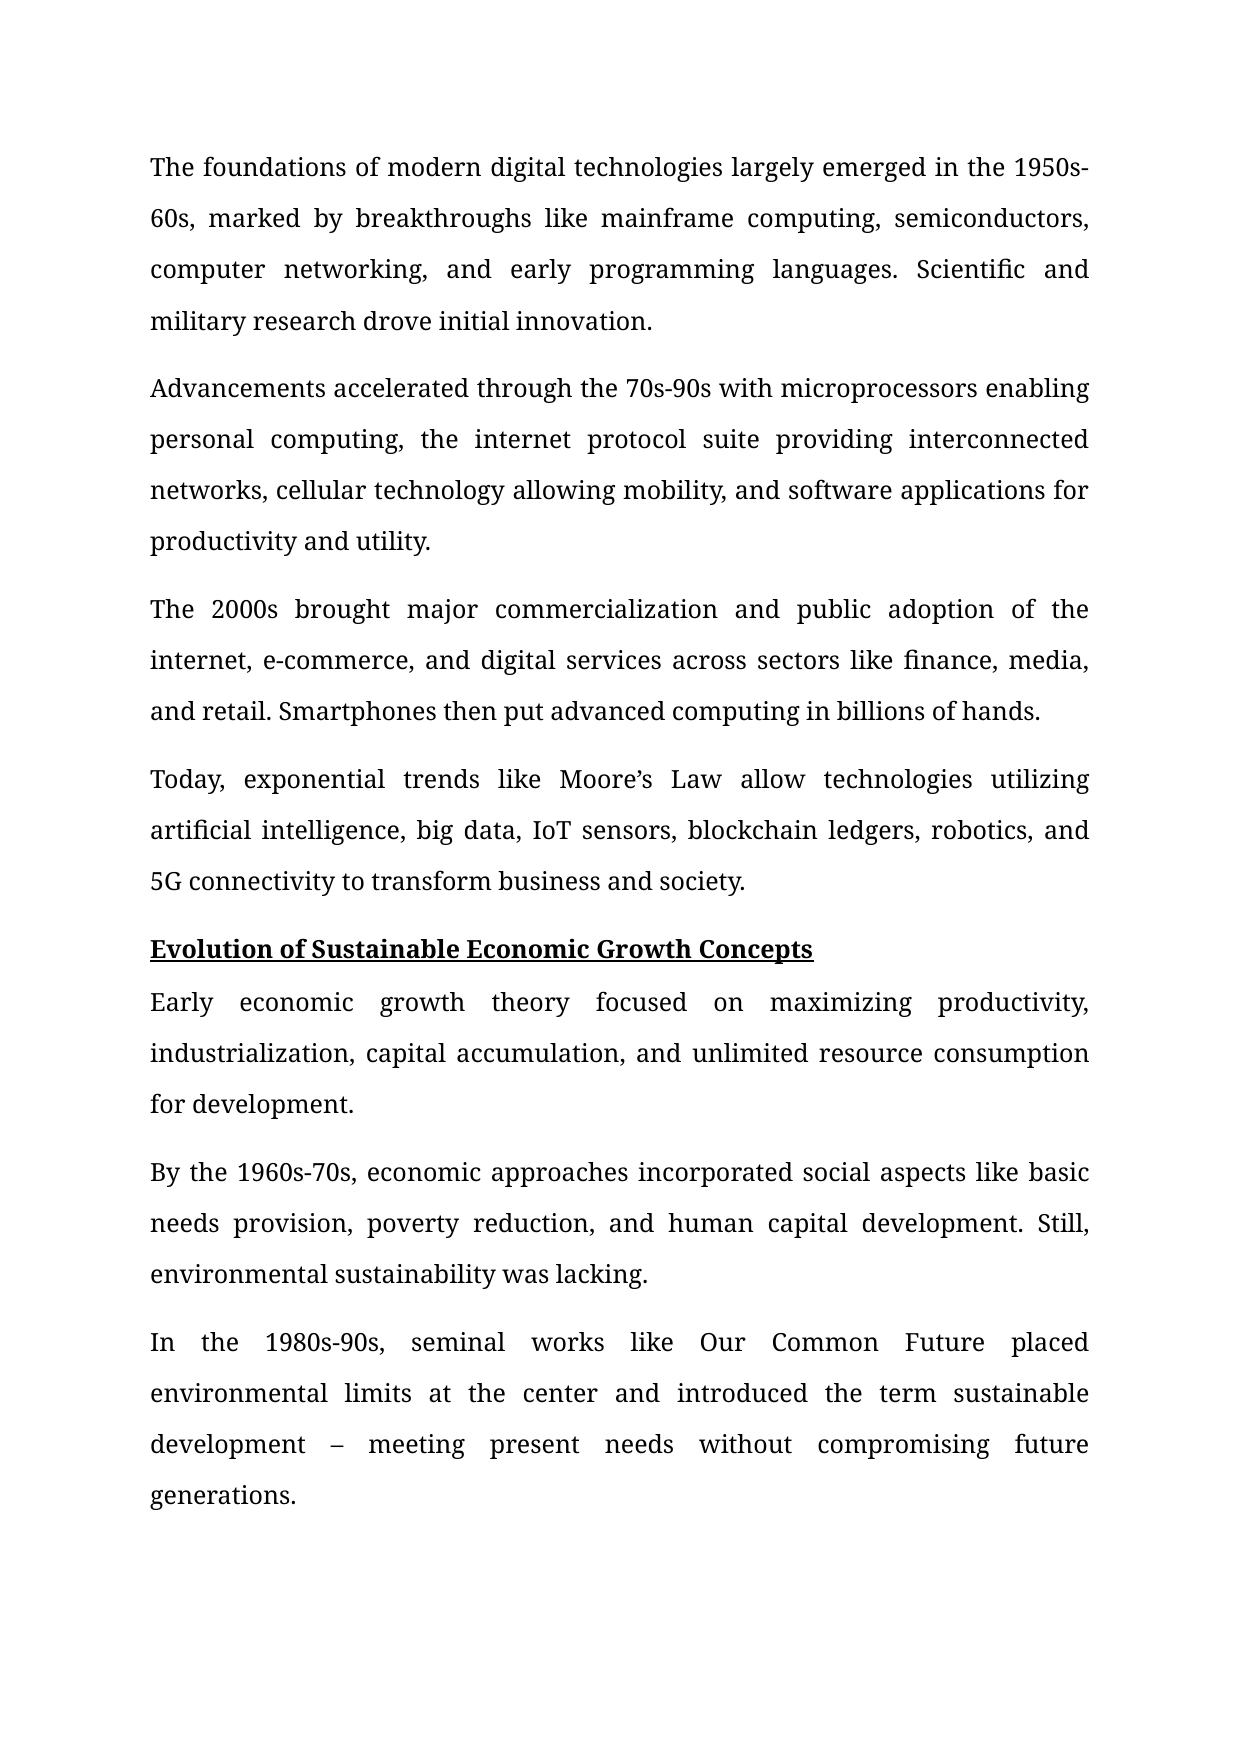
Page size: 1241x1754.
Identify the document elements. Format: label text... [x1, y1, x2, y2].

text The 2000s brought major commercialization and public adoption of the internet, e-commerce, and digital services across sectors like finance, media, and retail. Smartphones then put advanced computing in billions of hands. [150, 592, 1090, 728]
text By the 1960s-70s, economic approaches incorporated social aspects like basic needs provision, poverty reduction, and human capital development. Still, environmental sustainability was lacking. [150, 1154, 1090, 1291]
text Evolution of Sustainable Economic Growth Concepts [150, 931, 1090, 965]
text In the 1980s-90s, seminal works like Our Common Future placed environmental limits at the center and introduced the term sustainable development – meeting present needs without compromising future generations. [150, 1324, 1090, 1511]
text Early economic growth theory focused on maximizing productivity, industrialization, capital accumulation, and unlimited resource consumption for development. [150, 985, 1090, 1121]
text Today, exponential trends like Moore’s Law allow technologies utilizing artificial intelligence, big data, IoT sensors, blockchain ledgers, robotics, and 5G connectivity to transform business and society. [150, 761, 1090, 898]
text Advancements accelerated through the 70s-90s with microprocessors enabling personal computing, the internet protocol suite providing interconnected networks, cellular technology allowing mobility, and software applications for productivity and utility. [150, 371, 1090, 558]
text The foundations of modern digital technologies largely emerged in the 1950s-60s, marked by breakthroughs like mainframe computing, semiconductors, computer networking, and early programming languages. Scientific and military research drove initial innovation. [150, 150, 1090, 337]
